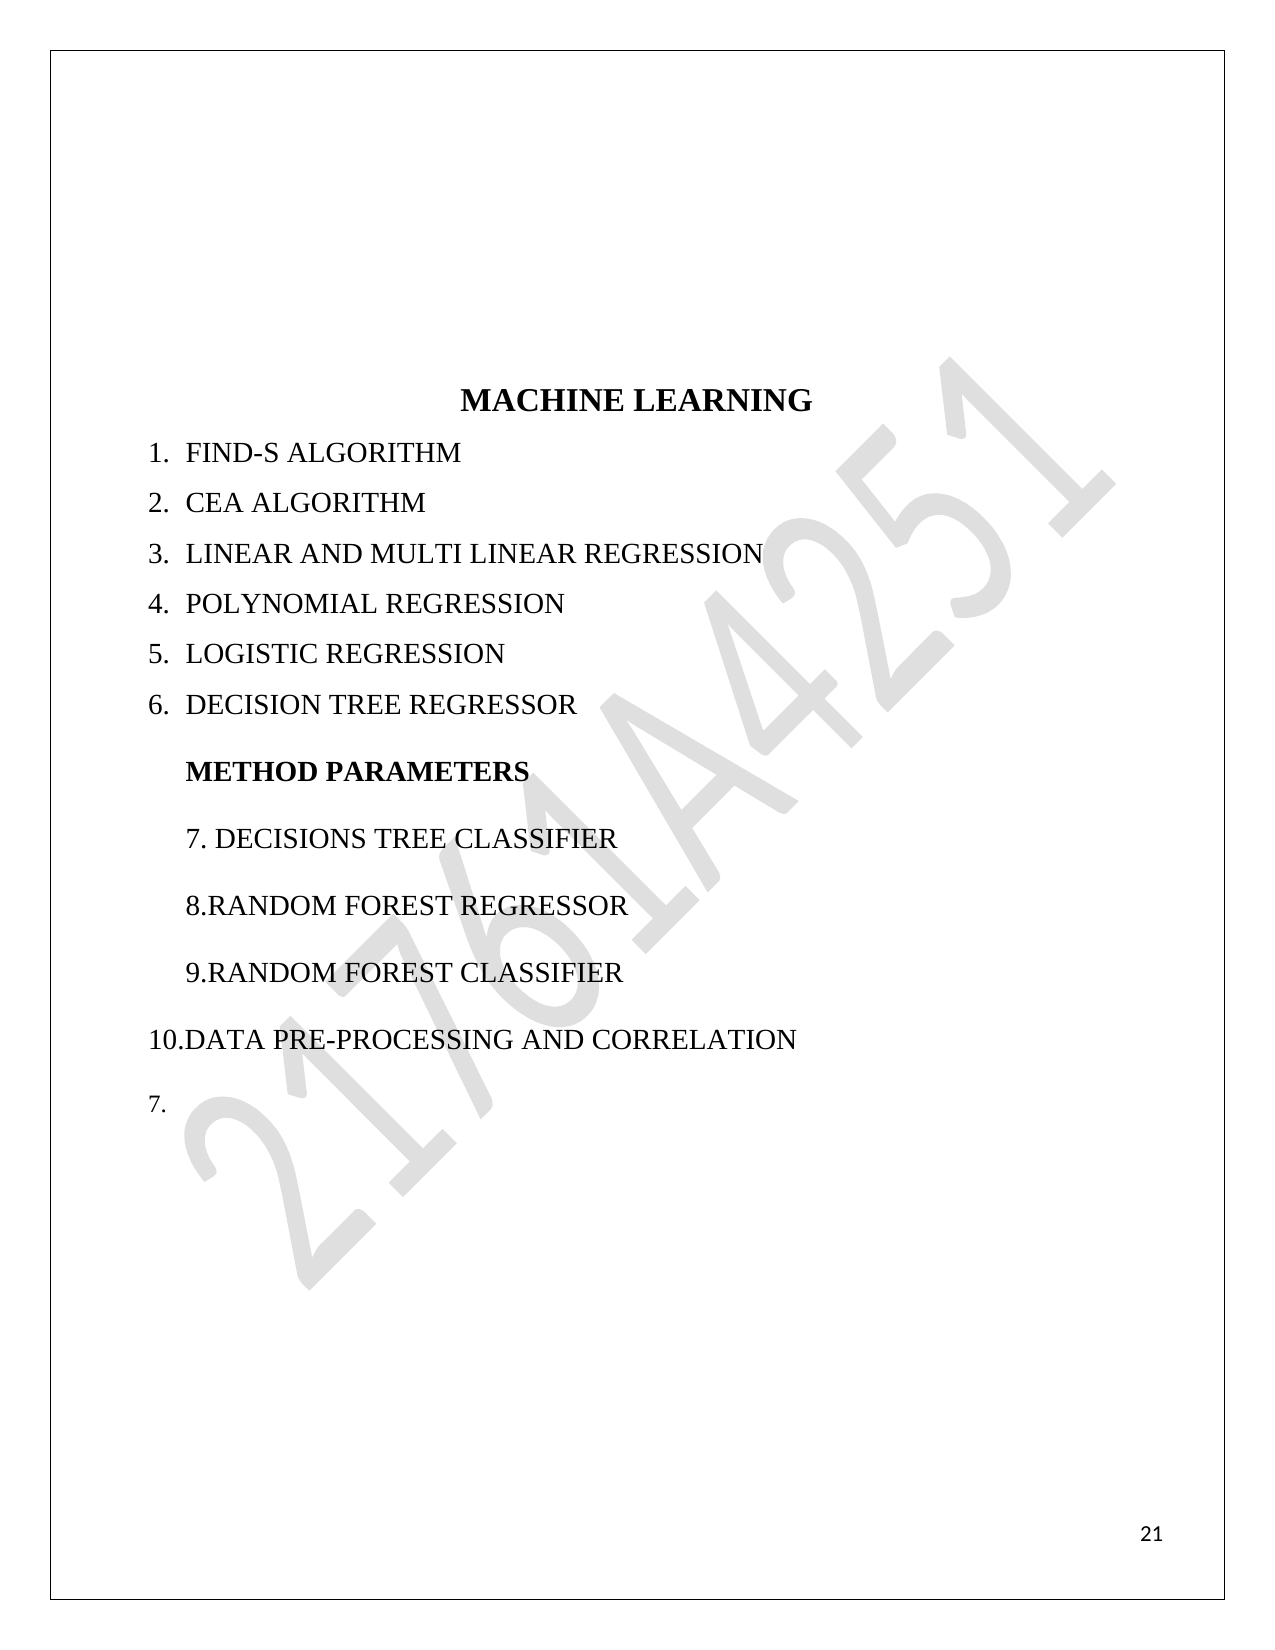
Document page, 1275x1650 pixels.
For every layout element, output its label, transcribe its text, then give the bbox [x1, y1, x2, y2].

list LOGISTIC REGRESSION [148, 637, 1163, 670]
text 7. DECISIONS TREE CLASSIFIER [110, 821, 1163, 854]
text MACHINE LEARNING [110, 380, 1163, 419]
list POLYNOMIAL REGRESSION [148, 586, 1163, 620]
list CEA ALGORITHM [148, 486, 1163, 519]
text 10.DATA PRE-PROCESSING AND CORRELATION [148, 1022, 1163, 1055]
list FIND-S ALGORITHM [148, 435, 1163, 469]
list LINEAR AND MULTI LINEAR REGRESSION [148, 536, 1163, 569]
text 8.RANDOM FOREST REGRESSOR [110, 888, 1163, 921]
text 9.RANDOM FOREST CLASSIFIER [110, 955, 1163, 988]
text METHOD PARAMETERS [148, 754, 1163, 787]
list DECISION TREE REGRESSOR [148, 687, 1163, 720]
